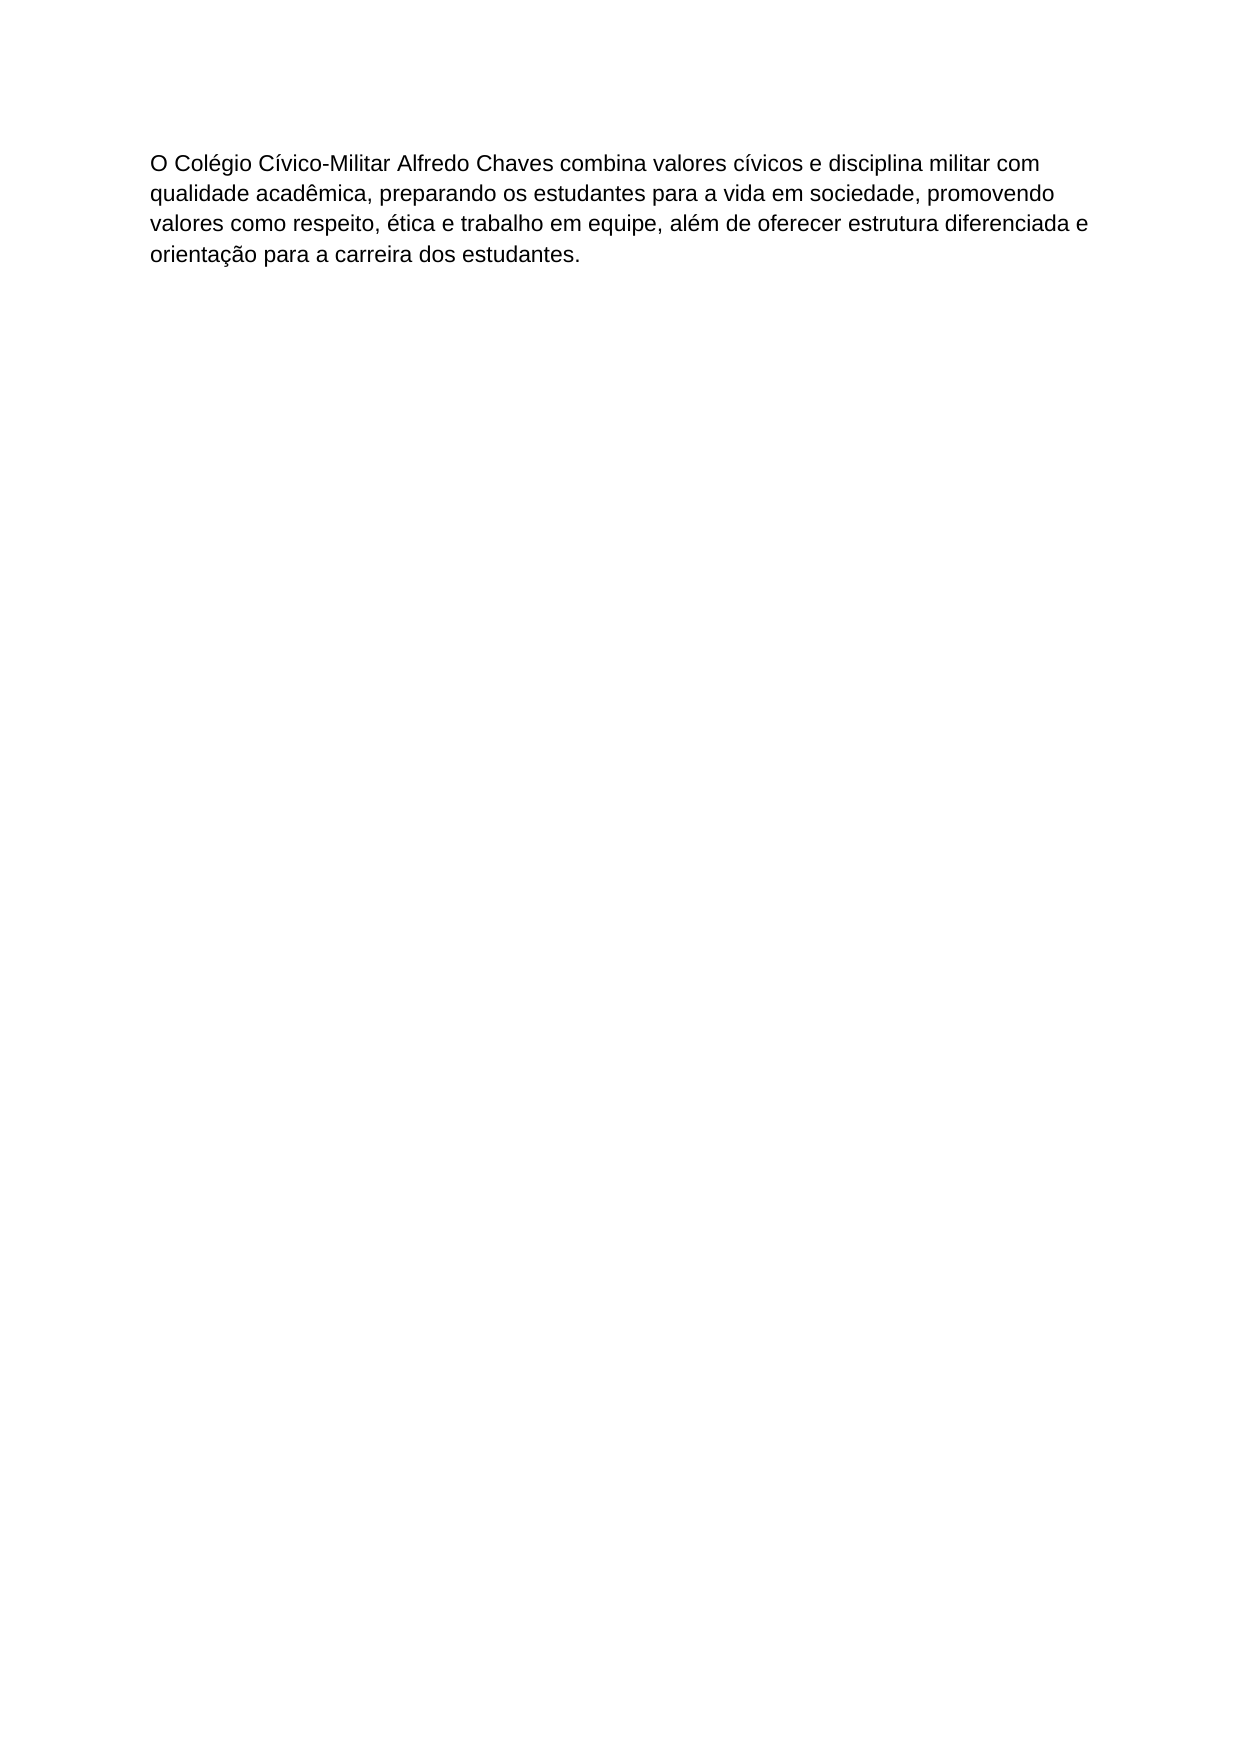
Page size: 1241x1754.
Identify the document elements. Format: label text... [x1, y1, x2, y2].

text O Colégio Cívico-Militar Alfredo Chaves combina valores cívicos e disciplina militar com qualidade acadêmica, preparando os estudantes para a vida em sociedade, promovendo valores como respeito, ética e trabalho em equipe, além de oferecer estrutura diferenciada e orientação para a carreira dos estudantes. [150, 150, 1090, 267]
